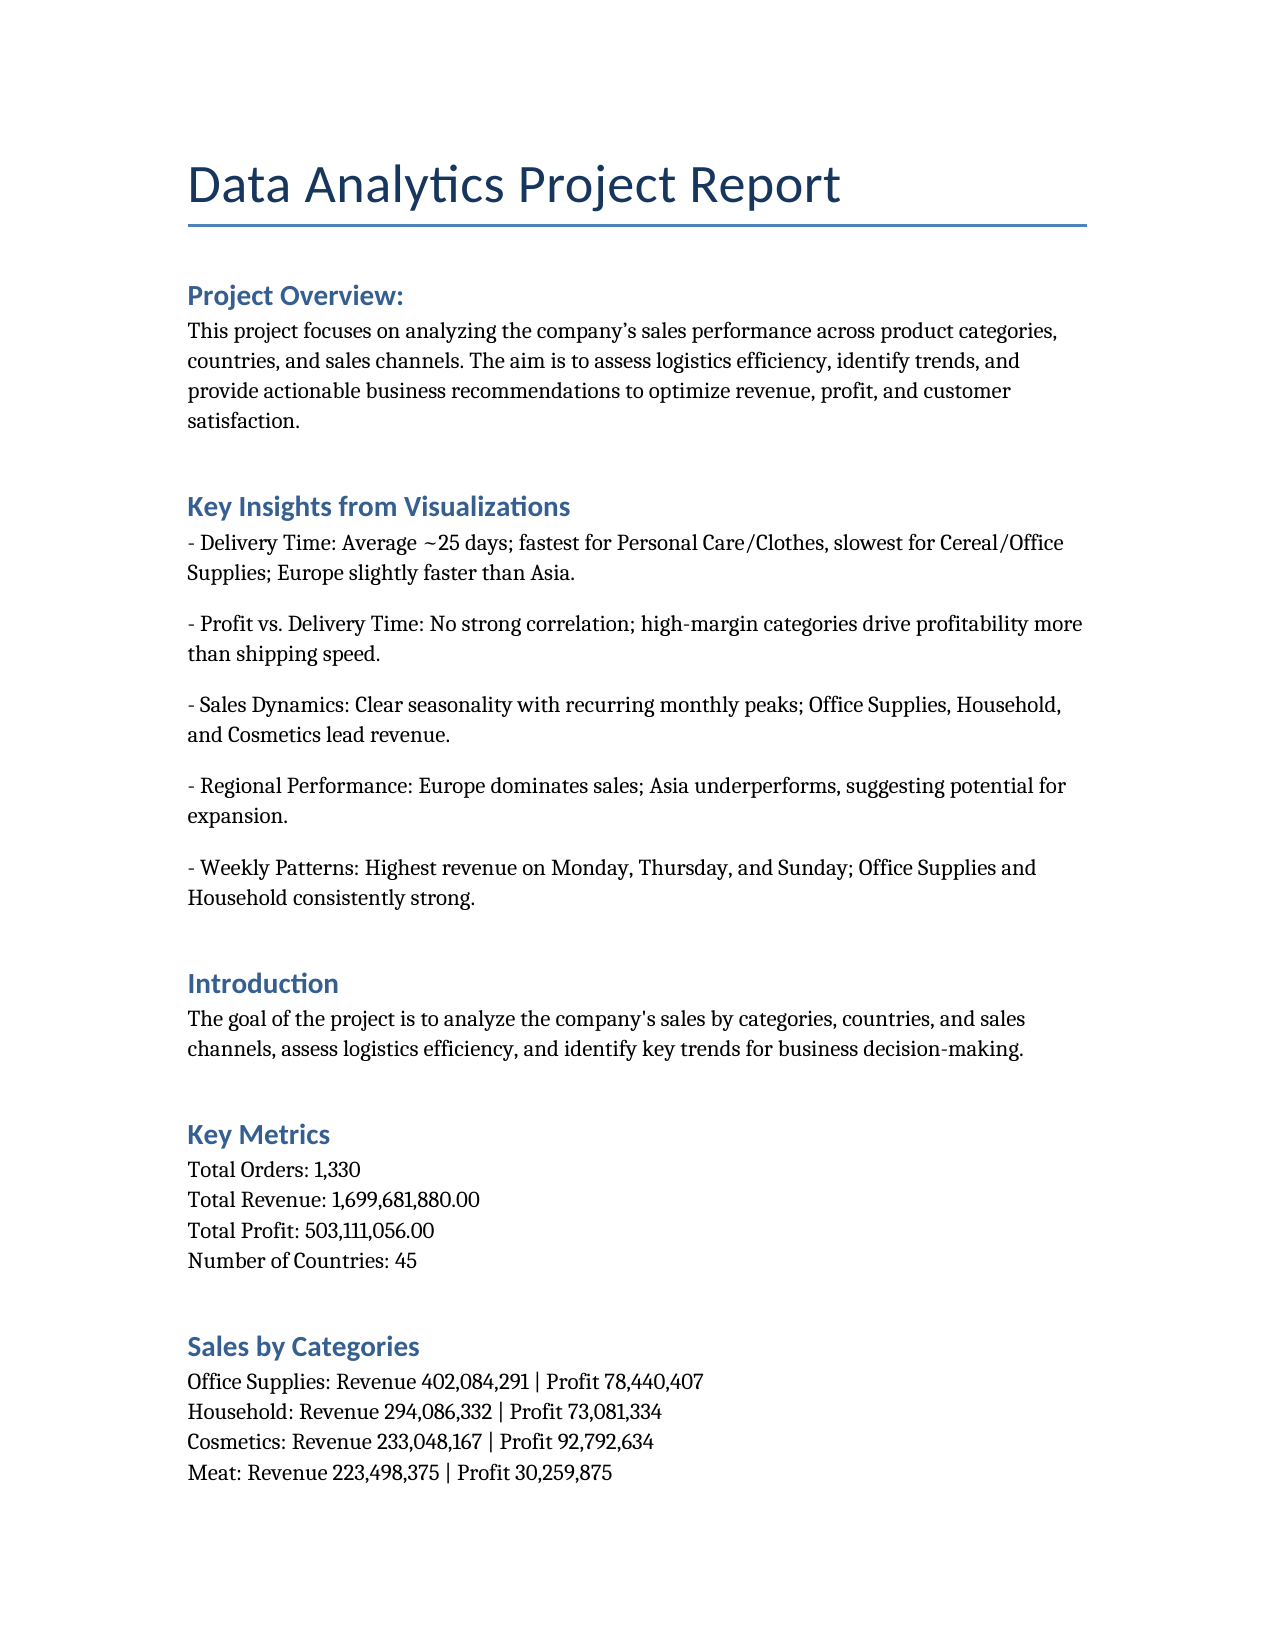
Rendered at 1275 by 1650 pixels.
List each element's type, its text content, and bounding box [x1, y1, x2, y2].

text - Profit vs. Delivery Time: No strong correlation; high-margin categories drive profitability more than shipping speed. [187, 611, 1087, 667]
subtitle Key Insights from Visualizations [187, 488, 1087, 524]
text - Sales Dynamics: Clear seasonality with recurring monthly peaks; Office Supplies, Household, and Cosmetics lead revenue. [187, 692, 1087, 748]
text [187, 1369, 1087, 1486]
text The goal of the project is to analyze the company's sales by categories, countries, and sales channels, assess logistics efficiency, and identify key trends for business decision-making. [187, 1006, 1087, 1062]
text - Delivery Time: Average ~25 days; fastest for Personal Care/Clothes, slowest for Cereal/Office Supplies; Europe slightly faster than Asia. [187, 529, 1087, 586]
subtitle Introduction [187, 965, 1087, 1000]
text Total Orders: 1,330 Total Revenue: 1,699,681,880.00 Total Profit: 503,111,056.00 Number of Countries: 45 [187, 1157, 1087, 1274]
text This project focuses on analyzing the company’s sales performance across product categories, countries, and sales channels. The aim is to assess logistics efficiency, identify trends, and provide actionable business recommendations to optimize revenue, profit, and customer satisfaction. [187, 317, 1087, 434]
title Data Analytics Project Report [187, 150, 1087, 227]
subtitle Project Overview: [187, 277, 1087, 312]
text - Weekly Patterns: Highest revenue on Monday, Thursday, and Sunday; Office Supplies and Household consistently strong. [187, 854, 1087, 911]
text - Regional Performance: Europe dominates sales; Asia underperforms, suggesting potential for expansion. [187, 773, 1087, 829]
subtitle Sales by Categories [187, 1328, 1087, 1363]
subtitle Key Metrics [187, 1116, 1087, 1152]
